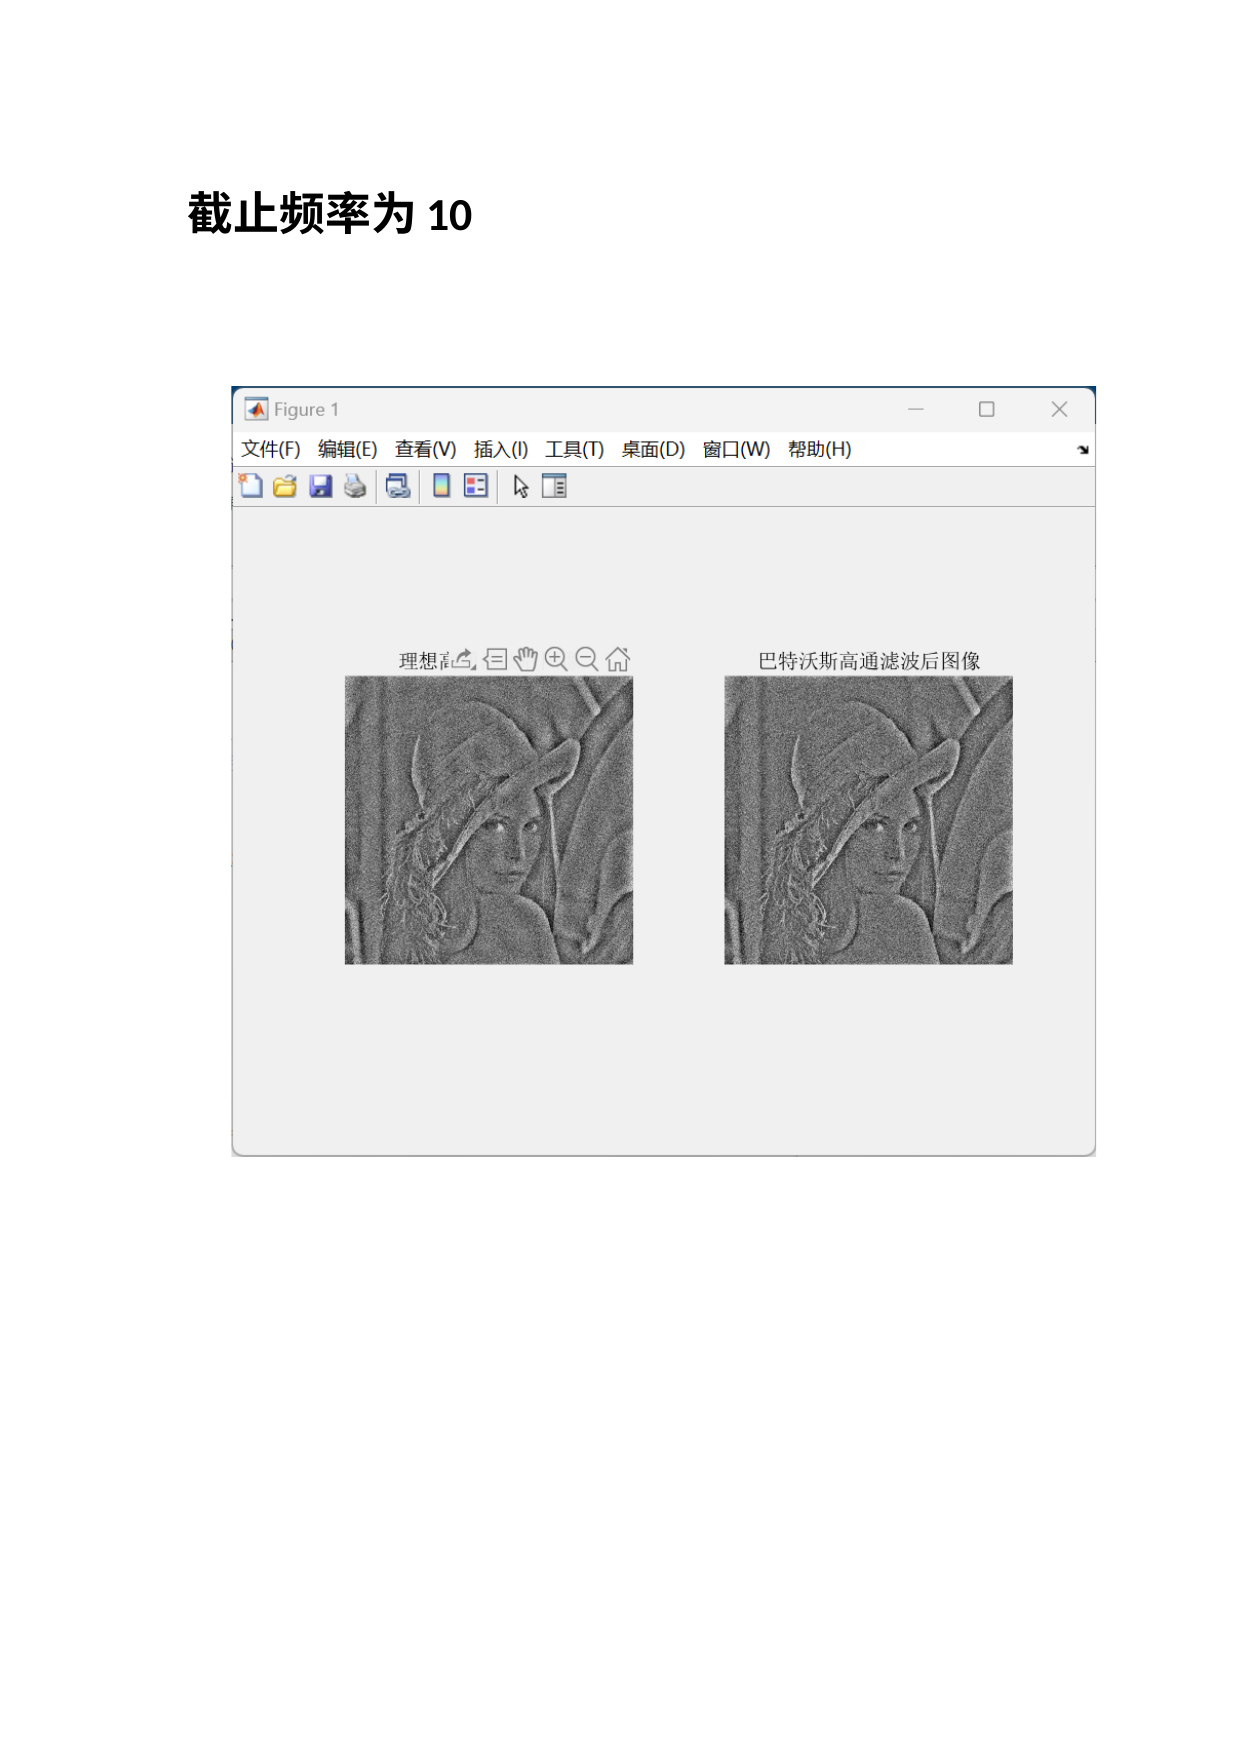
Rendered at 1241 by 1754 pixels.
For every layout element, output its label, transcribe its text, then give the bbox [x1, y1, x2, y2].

subtitle 截止频率为10 [187, 162, 1053, 259]
picture [231, 386, 1097, 1157]
